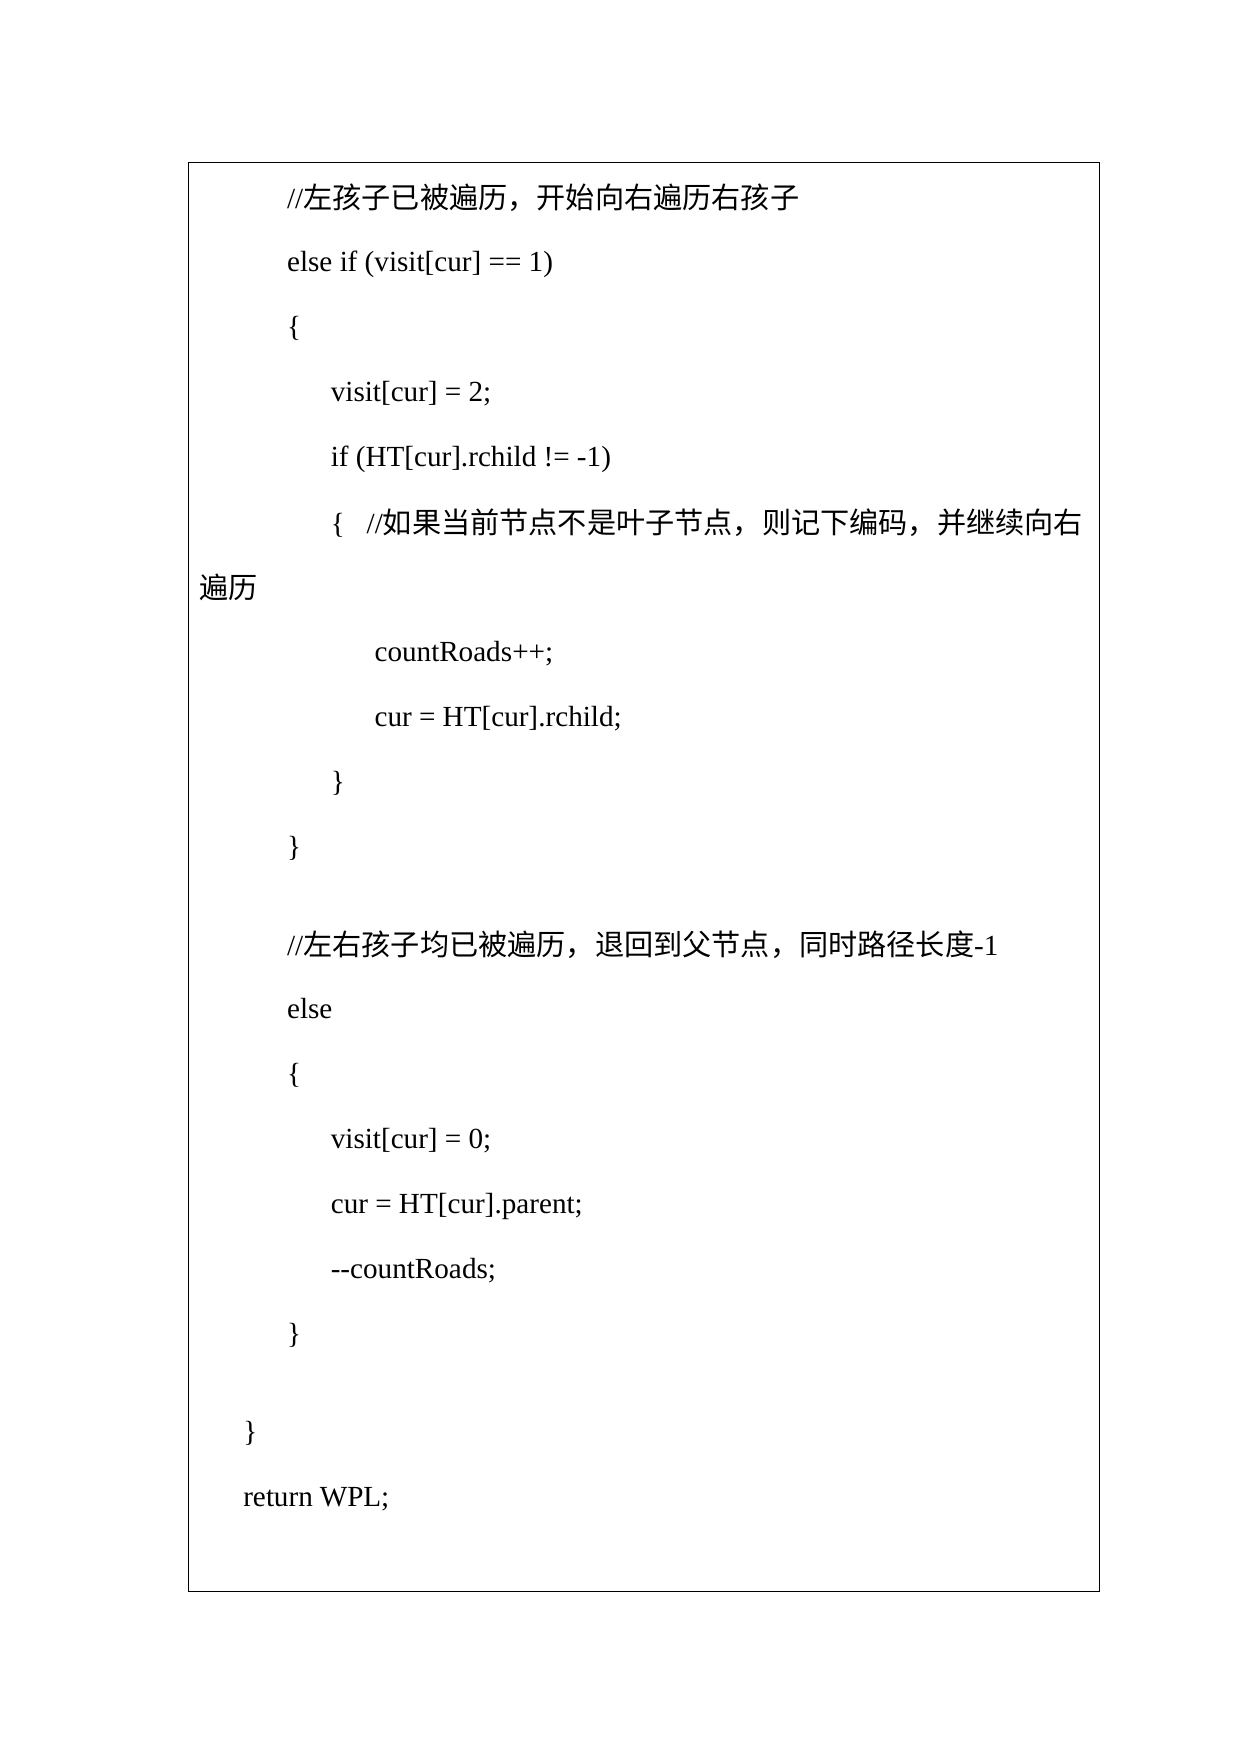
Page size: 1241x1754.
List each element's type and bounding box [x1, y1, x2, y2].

table_cell [189, 163, 1099, 1591]
